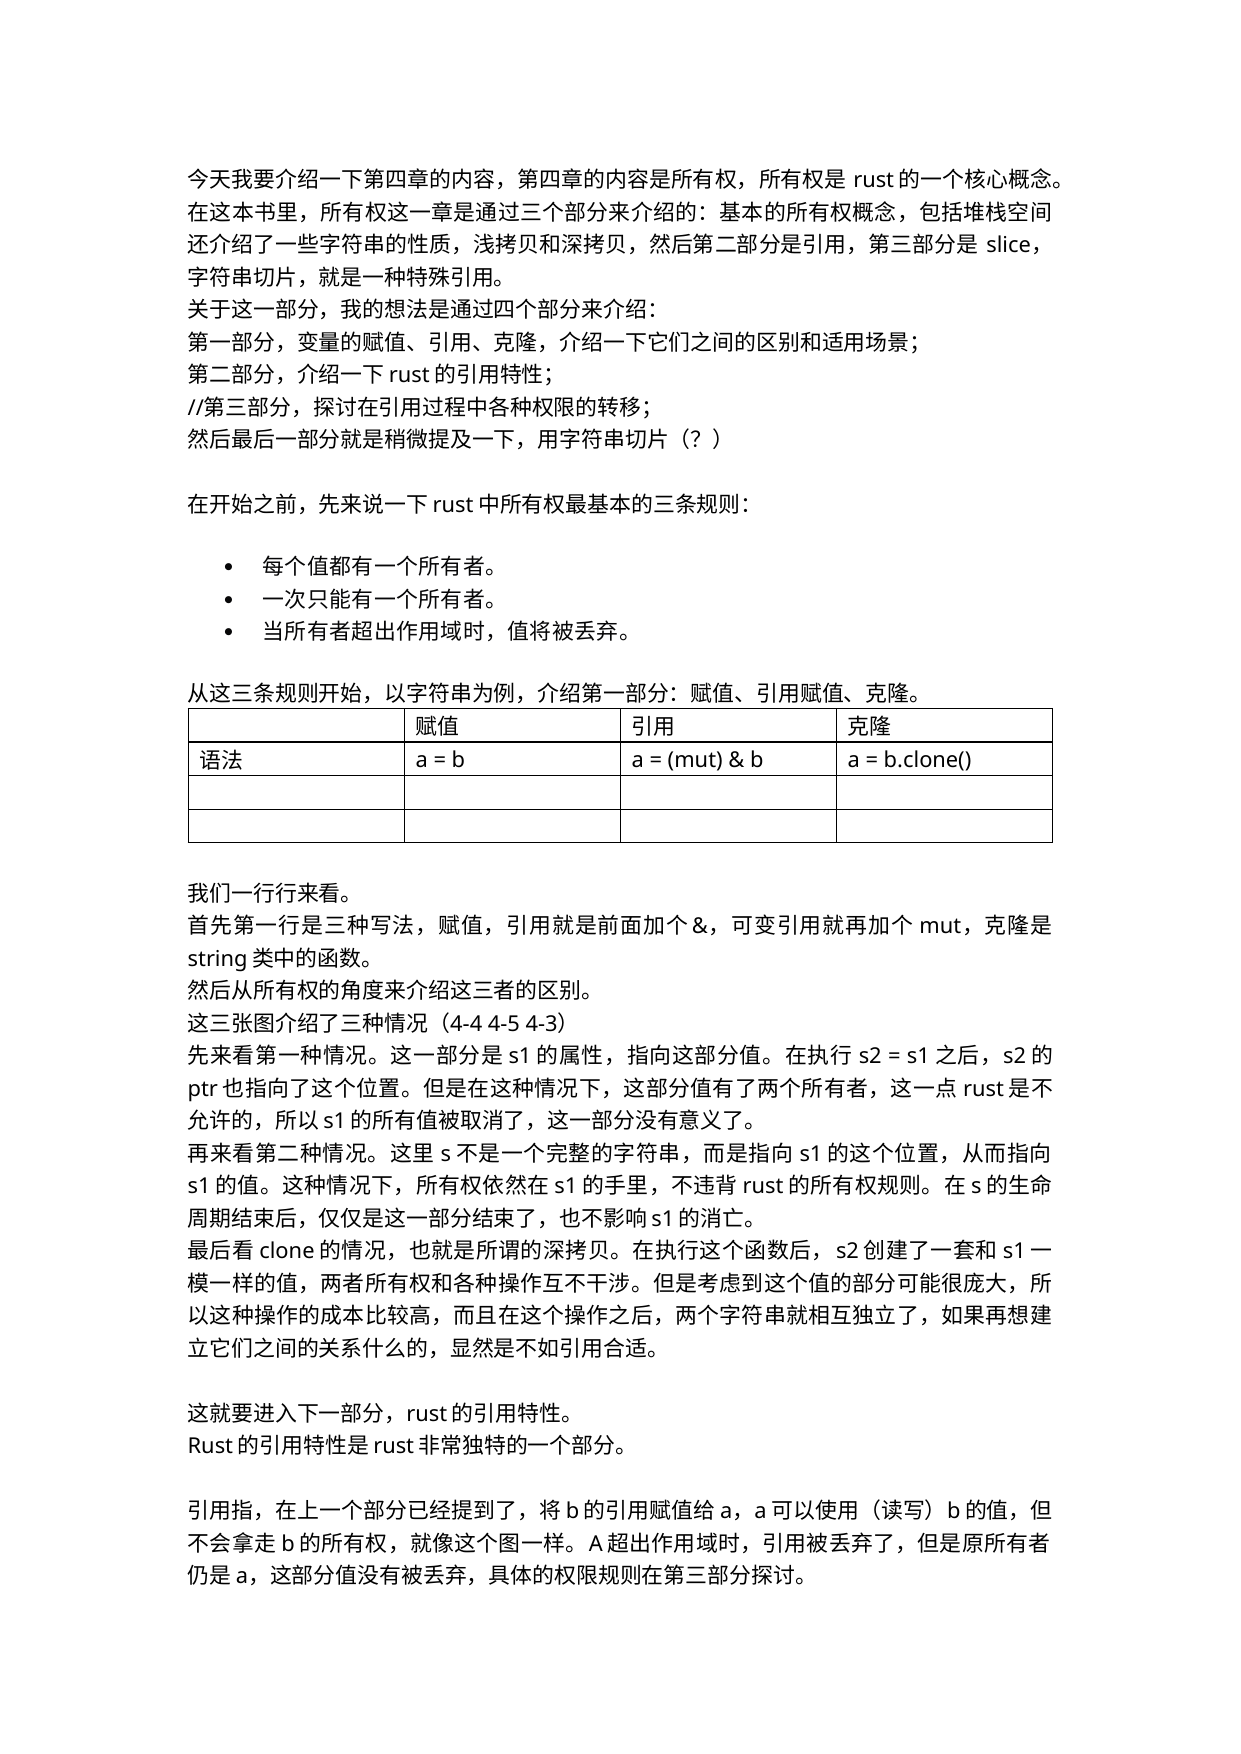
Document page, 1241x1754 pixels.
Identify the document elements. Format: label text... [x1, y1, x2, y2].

text Rust的引用特性是rust非常独特的一个部分。 [187, 1428, 1053, 1461]
text 在开始之前，先来说一下rust中所有权最基本的三条规则： [187, 487, 1053, 519]
table_cell [837, 810, 1052, 842]
text 今天我要介绍一下第四章的内容，第四章的内容是所有权，所有权是rust的一个核心概念。在这本书里，所有权这一章是通过三个部分来介绍的：基本的所有权概念，包括堆栈空间，还介绍了一些字符串的性质，浅拷贝和深拷贝，然后第二部分是引用，第三部分是slice，字符串切片，就是一种特殊引用。 [187, 162, 1053, 292]
list 当所有者超出作用域时，值将被丢弃。 [225, 614, 1053, 646]
text 然后最后一部分就是稍微提及一下，用字符串切片（？） [187, 422, 1053, 454]
text 这三张图介绍了三种情况（4-4 4-5 4-3） [187, 1006, 1053, 1038]
text //第三部分，探讨在引用过程中各种权限的转移； [187, 389, 1053, 422]
text 从这三条规则开始，以字符串为例，介绍第一部分：赋值、引用赋值、克隆。 [187, 675, 1053, 708]
table_cell [405, 810, 620, 842]
table_cell [621, 776, 836, 808]
text 第二部分，介绍一下rust的引用特性； [187, 357, 1053, 389]
list 一次只能有一个所有者。 [225, 581, 1053, 614]
table_header [189, 709, 404, 741]
table_header 引用 [621, 709, 836, 741]
table_header 赋值 [405, 709, 620, 741]
table_cell a = b.clone() [837, 743, 1052, 775]
text 然后从所有权的角度来介绍这三者的区别。 [187, 973, 1053, 1006]
text 引用指，在上一个部分已经提到了，将b的引用赋值给a，a可以使用（读写）b的值，但不会拿走b的所有权，就像这个图一样。A超出作用域时，引用被丢弃了，但是原所有者仍是a，这部分值没有被丢弃，具体的权限规则在第三部分探讨。 [187, 1493, 1053, 1591]
table_cell [621, 810, 836, 842]
table_cell [837, 776, 1052, 808]
list 每个值都有一个所有者。 [225, 549, 1053, 581]
text 关于这一部分，我的想法是通过四个部分来介绍： [187, 292, 1053, 324]
table_cell 语法 [189, 743, 404, 775]
table_cell [405, 776, 620, 808]
text 这就要进入下一部分，rust的引用特性。 [187, 1396, 1053, 1428]
text 我们一行行来看。 [187, 876, 1053, 908]
text 第一部分，变量的赋值、引用、克隆，介绍一下它们之间的区别和适用场景； [187, 324, 1053, 357]
text 再来看第二种情况。这里s不是一个完整的字符串，而是指向s1的这个位置，从而指向s1的值。这种情况下，所有权依然在s1的手里，不违背rust的所有权规则。在s的生命周期结束后，仅仅是这一部分结束了，也不影响s1的消亡。 [187, 1136, 1053, 1233]
text 最后看clone的情况，也就是所谓的深拷贝。在执行这个函数后，s2创建了一套和s1一模一样的值，两者所有权和各种操作互不干涉。但是考虑到这个值的部分可能很庞大，所以这种操作的成本比较高，而且在这个操作之后，两个字符串就相互独立了，如果再想建立它们之间的关系什么的，显然是不如引用合适。 [187, 1233, 1053, 1363]
text 先来看第一种情况。这一部分是s1的属性，指向这部分值。在执行 s2 = s1之后，s2的ptr也指向了这个位置。但是在这种情况下，这部分值有了两个所有者，这一点rust是不允许的，所以s1的所有值被取消了，这一部分没有意义了。 [187, 1038, 1053, 1136]
table_header 克隆 [837, 709, 1052, 741]
table_cell a = b [405, 743, 620, 775]
table_cell [189, 776, 404, 808]
table_cell a = (mut) & b [621, 743, 836, 775]
text 首先第一行是三种写法，赋值，引用就是前面加个&，可变引用就再加个mut，克隆是string类中的函数。 [187, 908, 1053, 973]
table_cell [189, 810, 404, 842]
